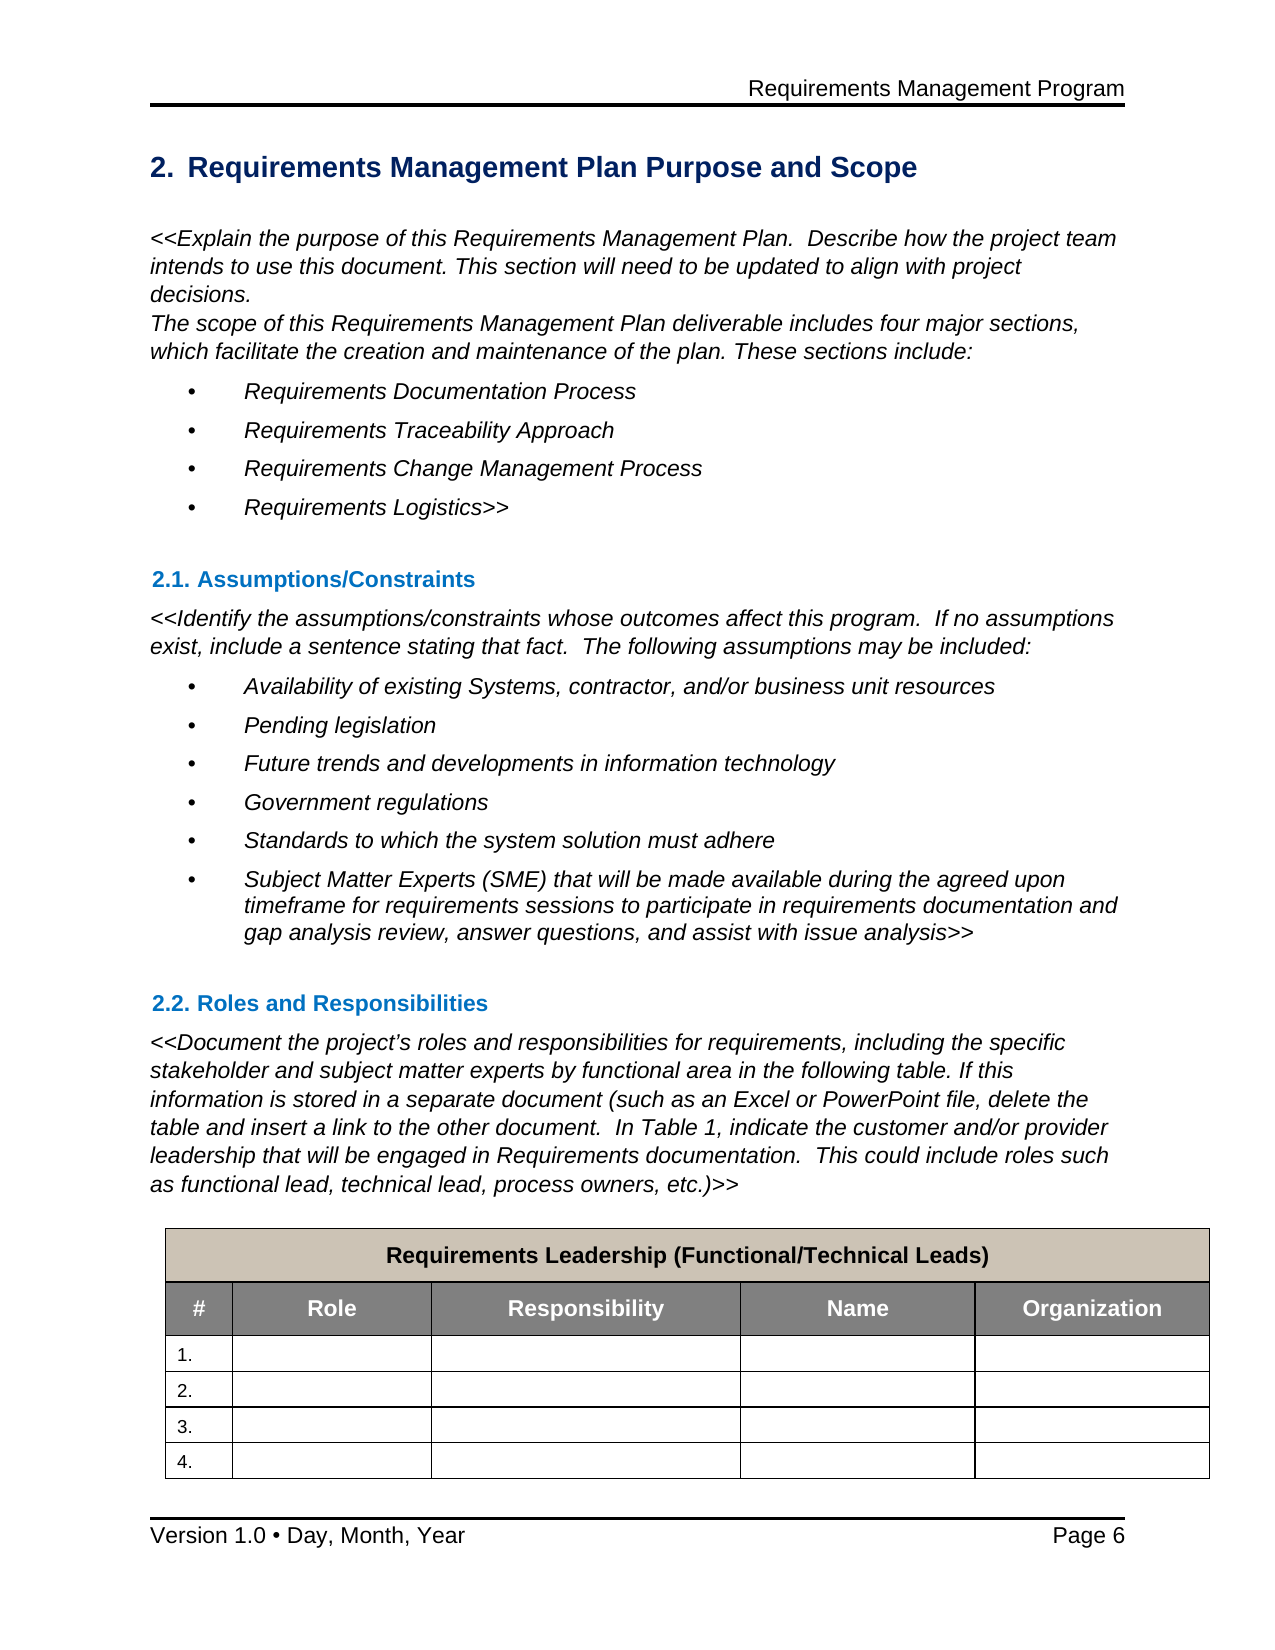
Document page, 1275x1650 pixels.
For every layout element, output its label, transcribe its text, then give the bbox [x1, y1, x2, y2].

table_cell [166, 1336, 232, 1371]
table_cell [976, 1336, 1209, 1371]
list Government regulations [188, 789, 1125, 815]
list Requirements Change Management Process [188, 456, 1125, 482]
table_cell [976, 1408, 1209, 1442]
text <<Explain the purpose of this Requirements Management Plan. Describe how the project team intends to use this document. This section will need to be updated to align with project decisions. [150, 224, 1125, 308]
list Requirements Logistics>> [188, 494, 1125, 521]
table_cell [233, 1336, 431, 1371]
table_cell [166, 1372, 232, 1406]
table_cell Role [233, 1283, 431, 1335]
list Pending legislation [188, 712, 1125, 738]
table_cell [976, 1443, 1209, 1478]
table_cell [432, 1408, 740, 1442]
table_cell [432, 1443, 740, 1478]
table_cell Name [741, 1283, 974, 1335]
table_cell [233, 1408, 431, 1442]
text <<Identify the assumptions/constraints whose outcomes affect this program. If no assumptions exist, include a sentence stating that fact. The following assumptions may be included: [150, 604, 1125, 659]
subtitle Requirements Management Plan Purpose and Scope [150, 150, 1125, 183]
list Standards to which the system solution must adhere [188, 828, 1125, 854]
list Subject Matter Experts (SME) that will be made available during the agreed upon timeframe for requirements sessions to participate in requirements documentation and gap analysis review, answer questions, and assist with issue analysis>> [188, 866, 1125, 945]
table_cell [741, 1372, 974, 1406]
table_cell Organization [976, 1283, 1209, 1335]
text The scope of this Requirements Management Plan deliverable includes four major sections, which facilitate the creation and maintenance of the plan. These sections include: [150, 310, 1125, 364]
subtitle Assumptions/Constraints [152, 566, 1125, 592]
table_cell [166, 1443, 232, 1478]
list Future trends and developments in information technology [188, 751, 1125, 777]
text <<Document the project’s roles and responsibilities for requirements, including the specific stakeholder and subject matter experts by functional area in the following table. If this information is stored in a separate document (such as an Excel or PowerPoint file, delete the table and insert a link to the other document. In Table 1, indicate the customer and/or provider leadership that will be engaged in Requirements documentation. This could include roles such as functional lead, technical lead, process owners, etc.)>> [150, 1029, 1125, 1197]
table_cell [741, 1443, 974, 1478]
list Requirements Traceability Approach [188, 417, 1125, 443]
table_cell # [166, 1283, 232, 1335]
table_cell [976, 1372, 1209, 1406]
list Requirements Documentation Process [188, 379, 1125, 405]
table_cell [166, 1408, 232, 1442]
table_cell [741, 1408, 974, 1442]
table_cell [741, 1336, 974, 1371]
table_cell [432, 1372, 740, 1406]
table_cell Responsibility [432, 1283, 740, 1335]
table_cell [233, 1443, 431, 1478]
table_cell [233, 1372, 431, 1406]
list Availability of existing Systems, contractor, and/or business unit resources [188, 674, 1125, 700]
table_cell [432, 1336, 740, 1371]
subtitle Roles and Responsibilities [152, 990, 1125, 1016]
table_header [166, 1229, 1209, 1281]
